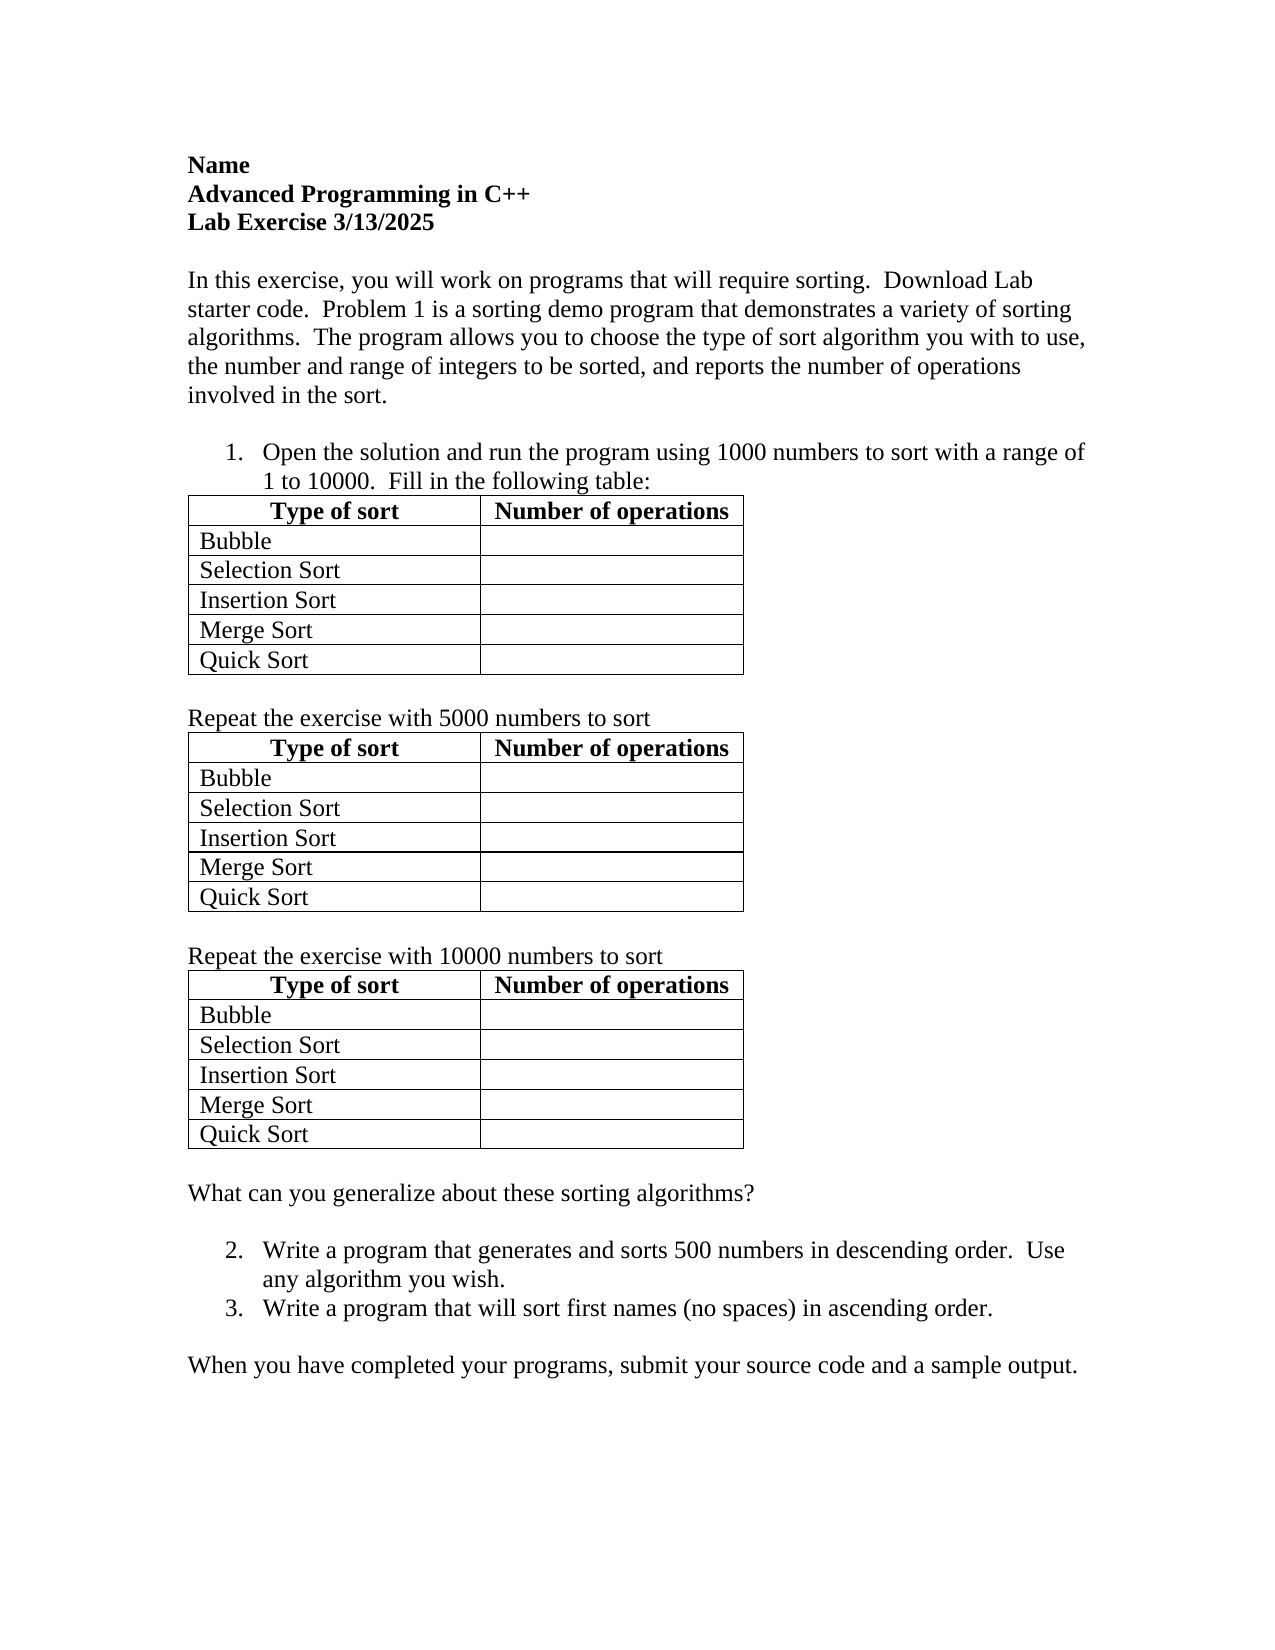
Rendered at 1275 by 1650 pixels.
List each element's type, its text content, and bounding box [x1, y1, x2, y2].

table_cell [481, 853, 743, 881]
table_cell [481, 556, 743, 584]
table_cell Bubble [189, 526, 480, 554]
text Name [187, 150, 1087, 179]
table_cell [481, 763, 743, 792]
table_cell [481, 882, 743, 911]
table_cell [481, 1030, 743, 1059]
list Open the solution and run the program using 1000 numbers to sort with a range of 1 to 10000. Fill in the following table: [225, 437, 1087, 495]
text When you have completed your programs, submit your source code and a sample output. [187, 1351, 1087, 1379]
table_cell [481, 793, 743, 822]
table_header Number of operations [481, 733, 743, 762]
text Repeat the exercise with 10000 numbers to sort [187, 941, 1087, 969]
text Advanced Programming in C++ [187, 179, 1087, 207]
table_cell Insertion Sort [189, 585, 480, 614]
list Write a program that will sort first names (no spaces) in ascending order. [225, 1293, 1087, 1322]
table_cell Merge Sort [189, 1090, 480, 1118]
table_cell Quick Sort [189, 882, 480, 911]
table_cell [481, 823, 743, 851]
table_header Number of operations [481, 496, 743, 525]
table_cell [481, 585, 743, 614]
text Repeat the exercise with 5000 numbers to sort [187, 703, 1087, 732]
table_cell Quick Sort [189, 1120, 480, 1148]
table_cell Insertion Sort [189, 823, 480, 851]
list Write a program that generates and sorts 500 numbers in descending order. Use any algorithm you wish. [225, 1236, 1087, 1293]
table_header Number of operations [481, 971, 743, 999]
table_cell [481, 1090, 743, 1118]
table_header Type of sort [189, 971, 480, 999]
table_cell Quick Sort [189, 645, 480, 674]
text In this exercise, you will work on programs that will require sorting. Download Lab starter code. Problem 1 is a sorting demo program that demonstrates a variety of sorting algorithms. The program allows you to choose the type of sort algorithm you with to use, the number and range of integers to be sorted, and reports the number of operations involved in the sort. [187, 265, 1087, 409]
table_header Type of sort [189, 496, 480, 525]
table_cell Selection Sort [189, 1030, 480, 1059]
text Lab Exercise 3/13/2025 [187, 207, 1087, 236]
table_cell [481, 645, 743, 674]
table_header Type of sort [189, 733, 480, 762]
table_cell [481, 615, 743, 644]
table_cell Bubble [189, 763, 480, 792]
table_cell Selection Sort [189, 556, 480, 584]
table_cell Merge Sort [189, 853, 480, 881]
table_cell Bubble [189, 1000, 480, 1029]
table_cell [481, 526, 743, 554]
table_cell [481, 1060, 743, 1089]
table_cell [481, 1000, 743, 1029]
table_cell [481, 1120, 743, 1148]
table_cell Insertion Sort [189, 1060, 480, 1089]
table_cell Selection Sort [189, 793, 480, 822]
table_cell Merge Sort [189, 615, 480, 644]
text What can you generalize about these sorting algorithms? [187, 1178, 1087, 1207]
